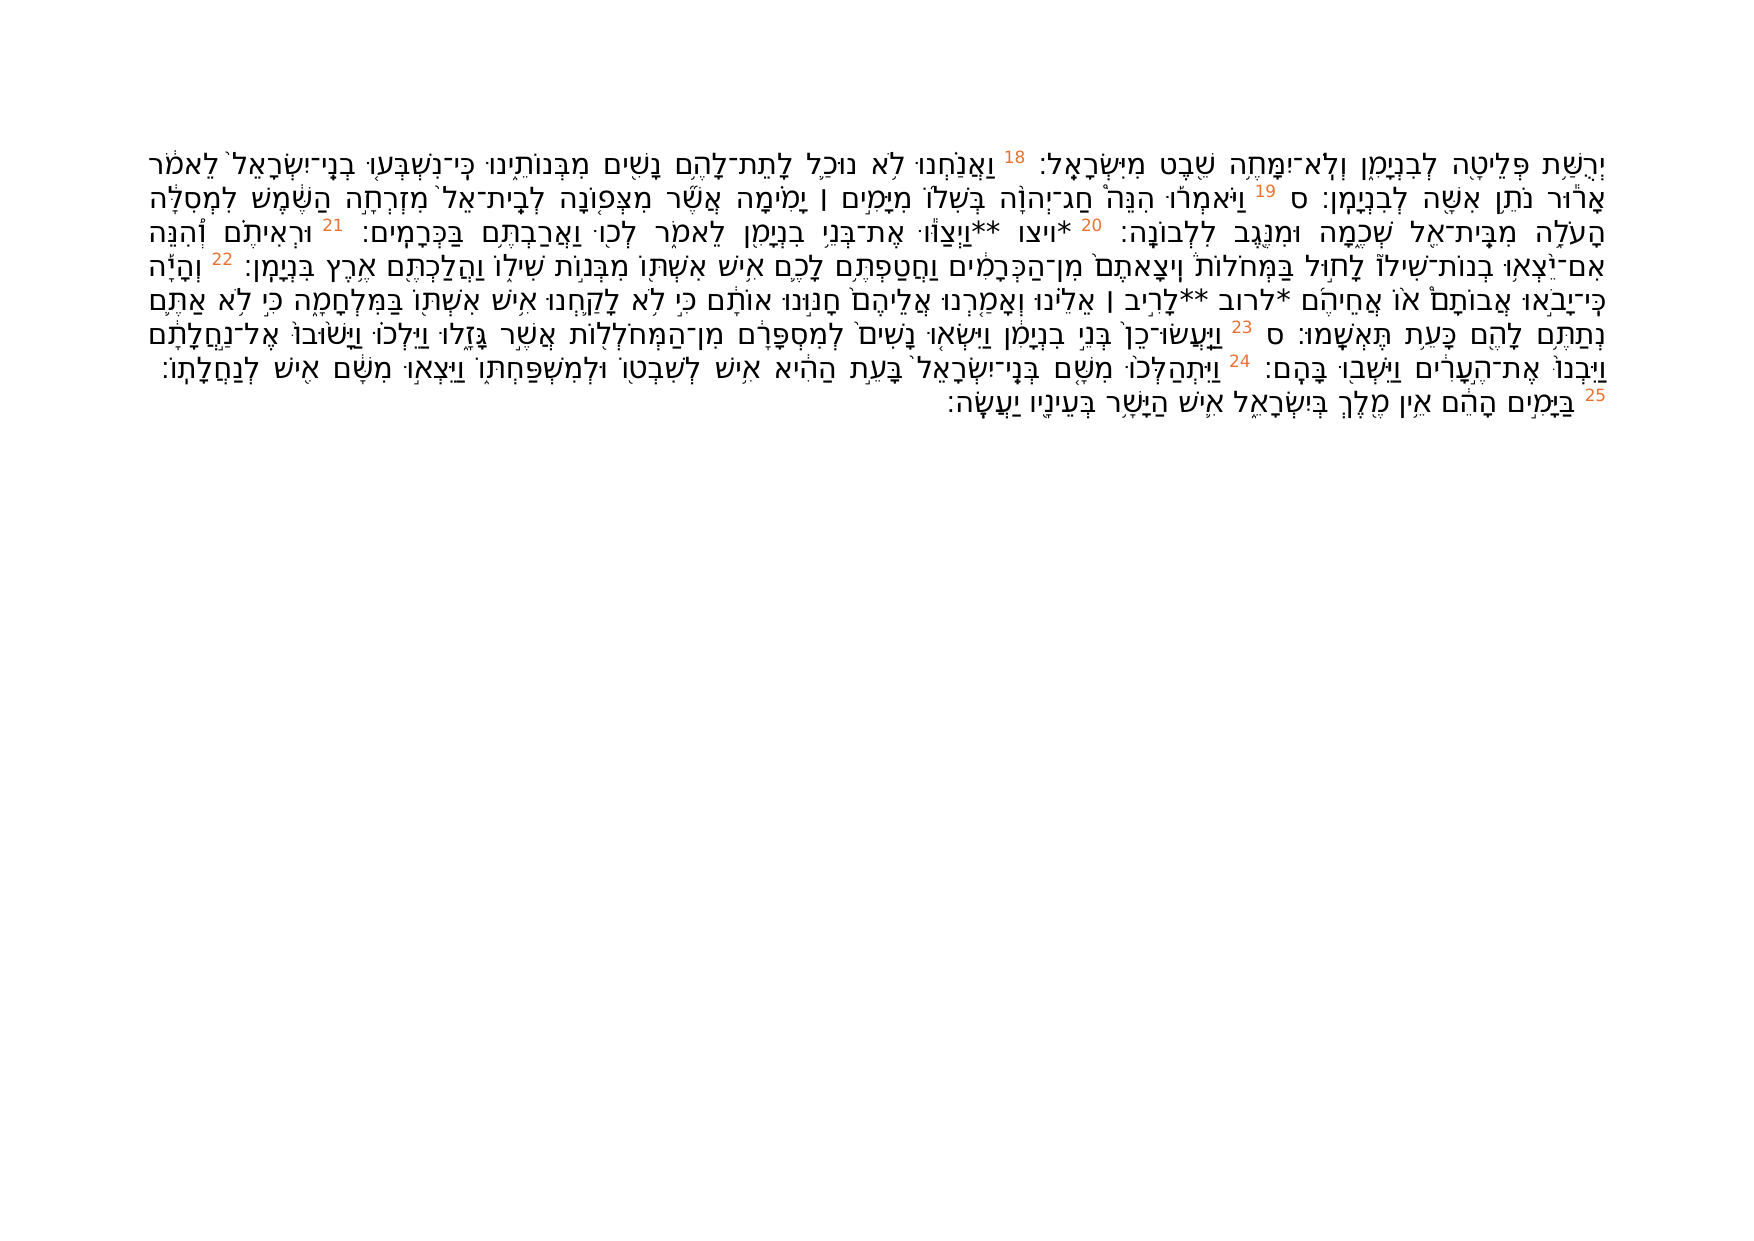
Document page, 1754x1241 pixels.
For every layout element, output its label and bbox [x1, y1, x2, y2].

text [148, 148, 1606, 419]
